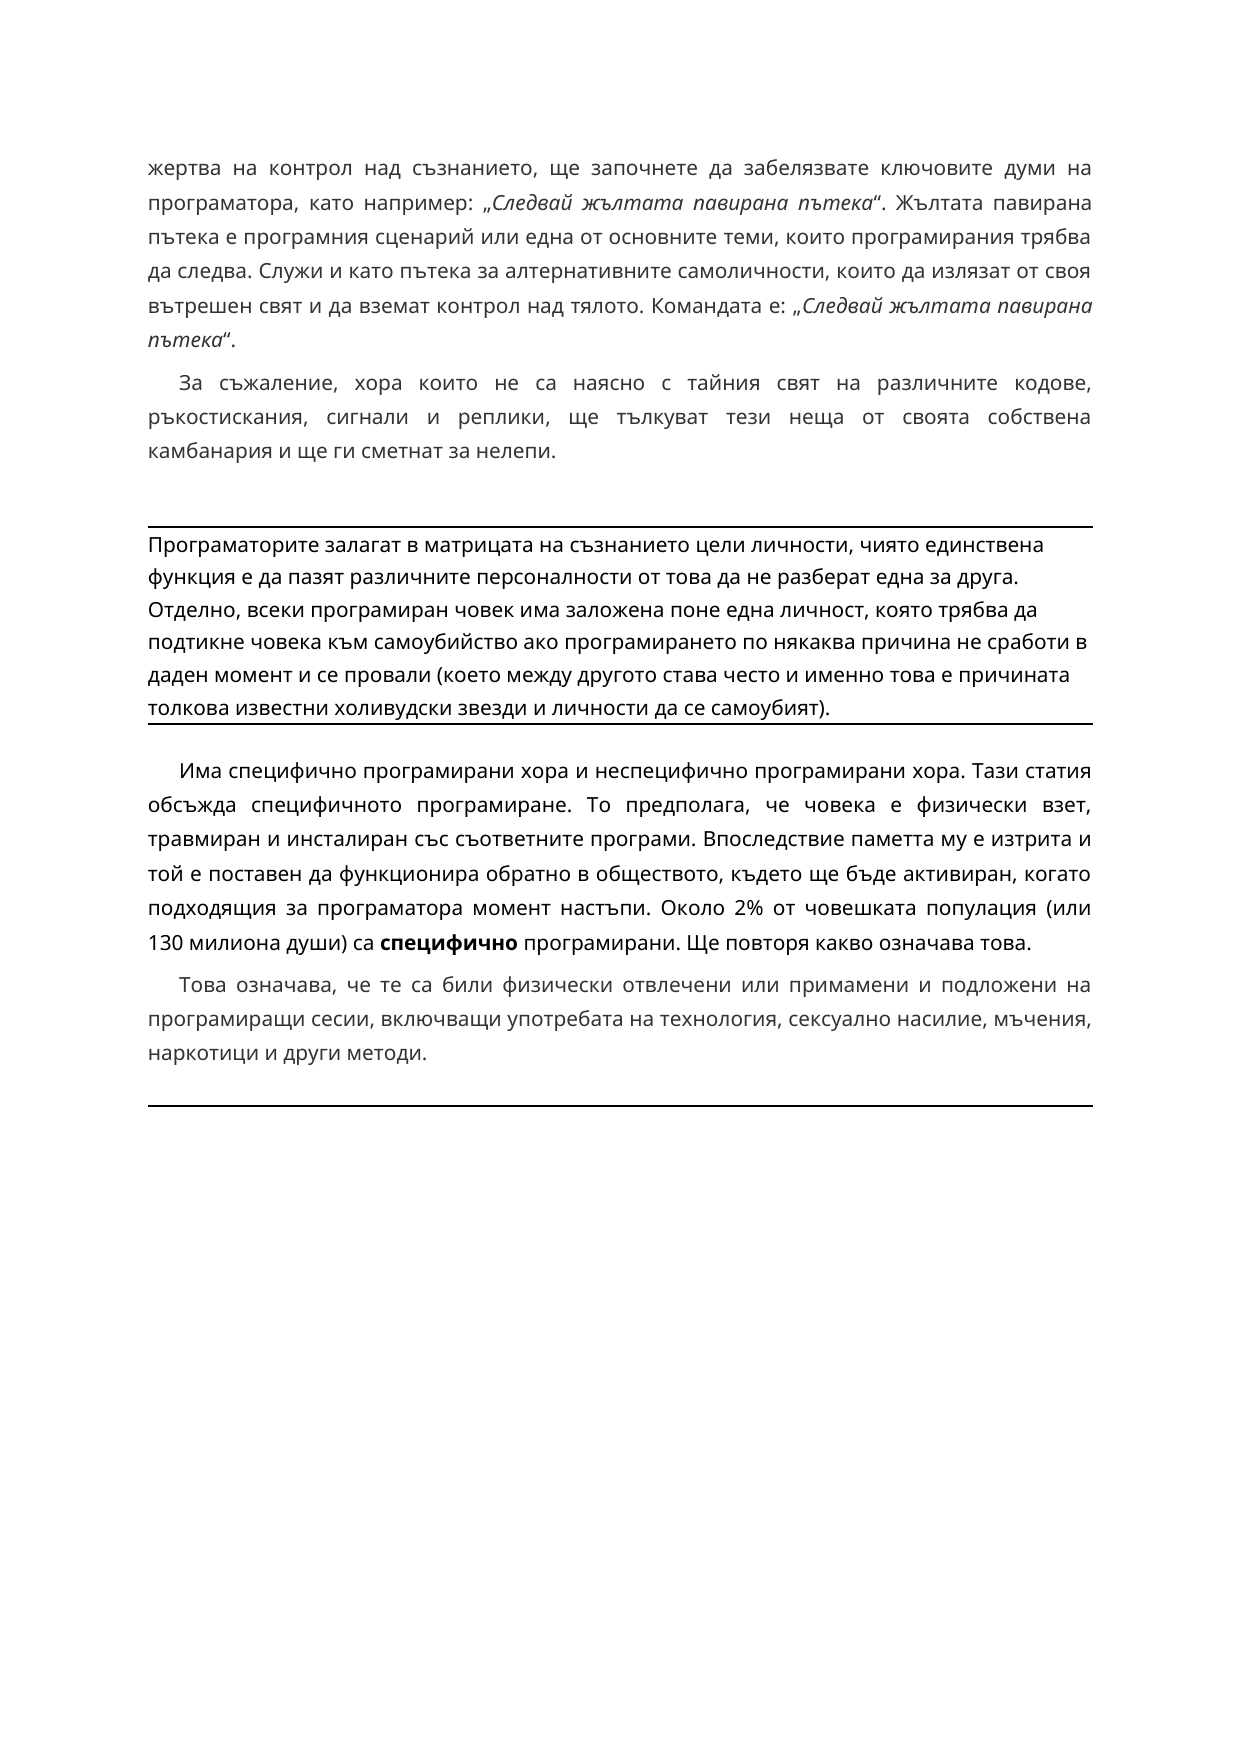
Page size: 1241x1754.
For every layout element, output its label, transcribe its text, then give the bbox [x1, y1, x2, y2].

text За съжаление, хора които не са наясно с тайния свят на различните кодове, ръкостискания, сигнали и реплики, ще тълкуват тези неща от своята собствена камбанария и ще ги сметнат за нелепи. [148, 362, 1093, 465]
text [148, 148, 1093, 354]
text Това означава, че те са били физически отвлечени или примамени и подложени на програмиращи сесии, включващи употребата на технология, сексуално насилие, мъчения, наркотици и други методи. [148, 964, 1093, 1067]
text Има специфично програмирани хора и неспецифично програмирани хора. Тази статия обсъжда специфичното програмиране. То предполага, че човека е физически взет, травмиран и инсталиран със съответните програми. Впоследствие паметта му е изтрита и той е поставен да функционира обратно в обществото, където ще бъде активиран, когато подходящия за програматора момент настъпи. Около 2% от човешката популация (или 130 милиона души) са специфично програмирани. Ще повторя какво означава това. [148, 750, 1093, 956]
text Програматорите залагат в матрицата на съзнанието цели личности, чиято единствена функция е да пазят различните персоналности от това да не разберат една за друга. Отделно, всеки програмиран човек има заложена поне една личност, която трябва да подтикне човека към самоубийство ако програмирането по някаква причина не сработи в даден момент и се провали (което между другото става често и именно това е причината толкова известни холивудски звезди и личности да се самоубият). [148, 528, 1093, 723]
